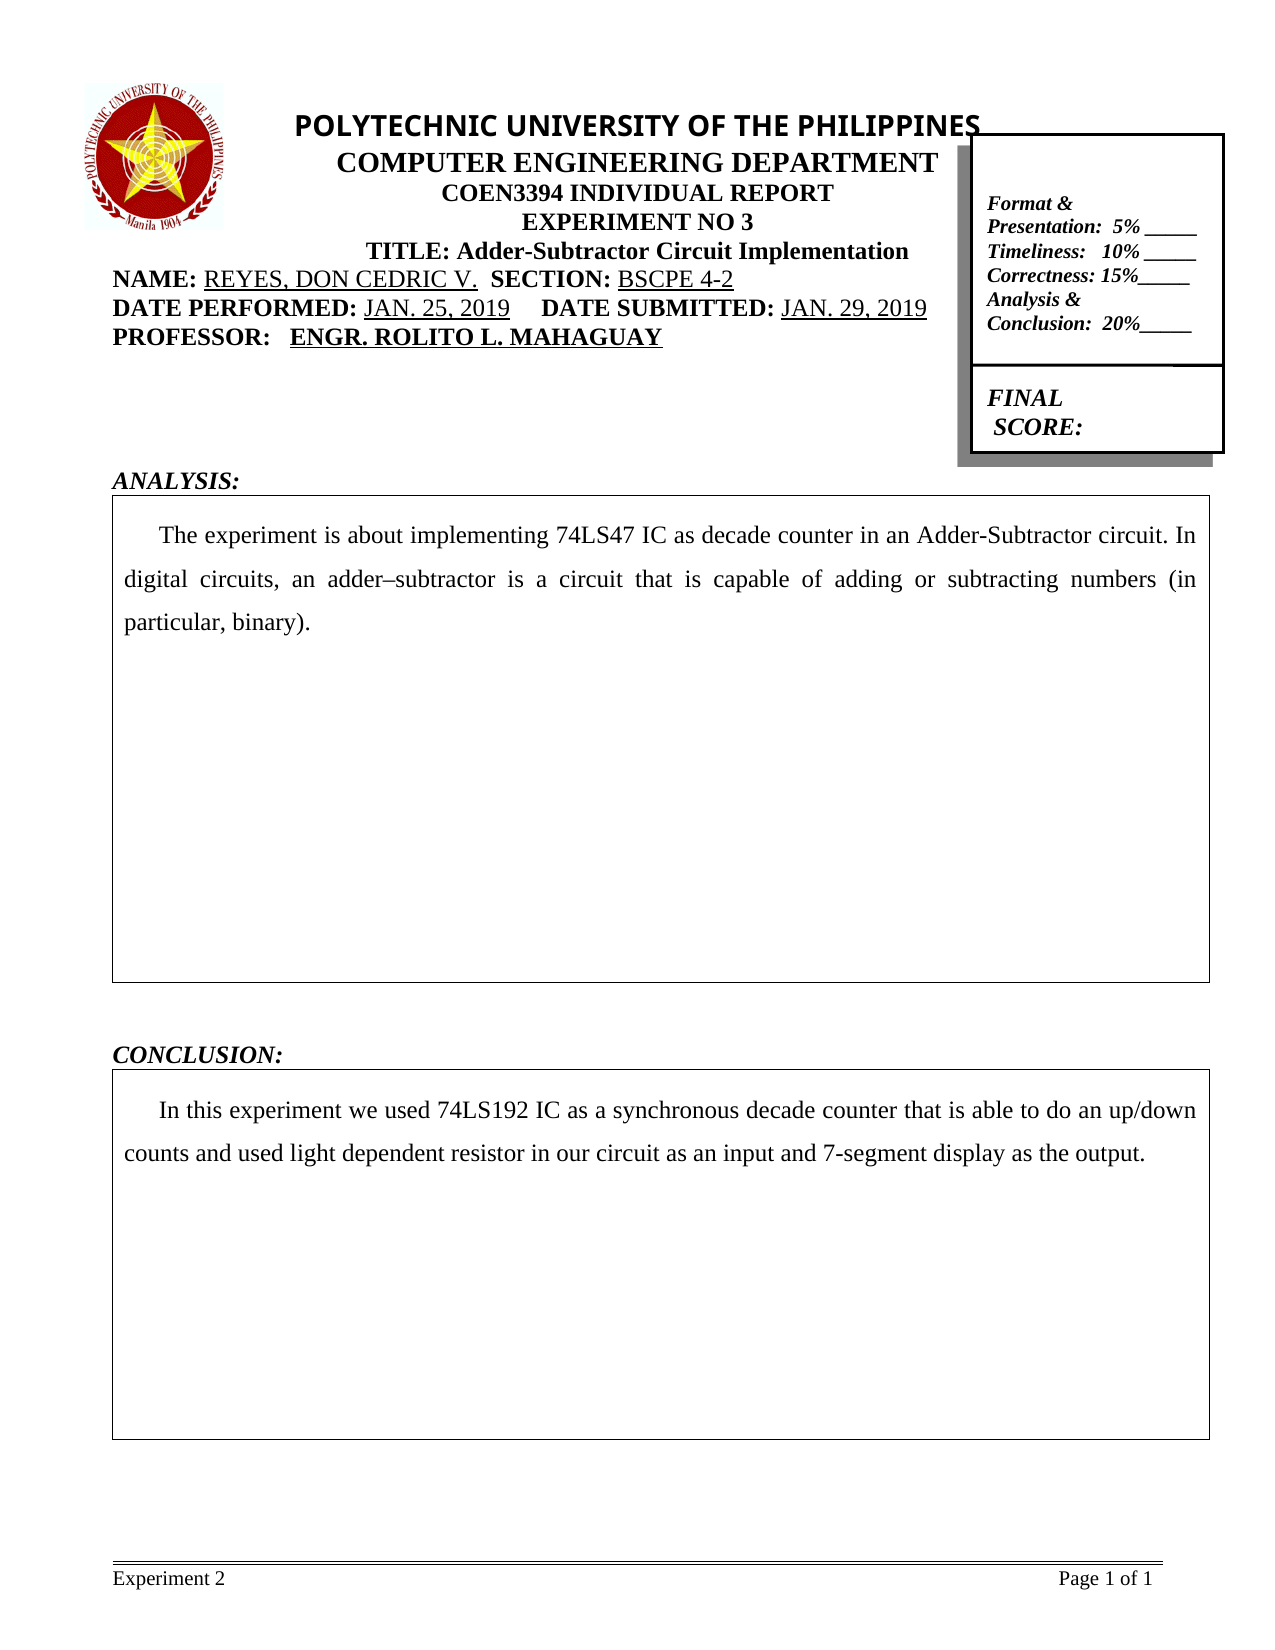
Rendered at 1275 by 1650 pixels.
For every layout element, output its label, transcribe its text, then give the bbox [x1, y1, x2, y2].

text POLYTECHNIC UNIVERSITY OF THE PHILIPPINES [112, 105, 1162, 145]
text Computer Engineering Department [112, 145, 957, 178]
text TITLE: Adder-Subtractor Circuit Implementation [112, 236, 957, 264]
text ANALYSIS: [112, 466, 1162, 494]
text PROFESSOR: ENGR. ROLITO L. MAHAGUAY [112, 322, 957, 351]
subtitle EXPERIMENT NO 3 [112, 207, 957, 236]
text DATE PERFORMED: jan. 25, 2019 DATE SUBMITTED: jan. 29, 2019 [112, 293, 957, 322]
text CONCLUSION: [112, 1040, 1162, 1069]
table_header In this experiment we used 74LS192 IC as a synchronous decade counter that is able to do an up/down counts and used light dependent resistor in our circuit as an input and 7-segment display as the output. [113, 1070, 1209, 1439]
table_header The experiment is about implementing 74LS47 IC as decade counter in an Adder-Subtractor circuit. In digital circuits, an adder–subtractor is a circuit that is capable of adding or subtracting numbers (in particular, binary). [113, 496, 1209, 982]
picture [84, 83, 224, 230]
text Name: rEYES, Don cedric v. Section: Bscpe 4-2 [112, 264, 957, 293]
subtitle COEN3394 INDIVIDUAL REPORT [112, 178, 957, 207]
